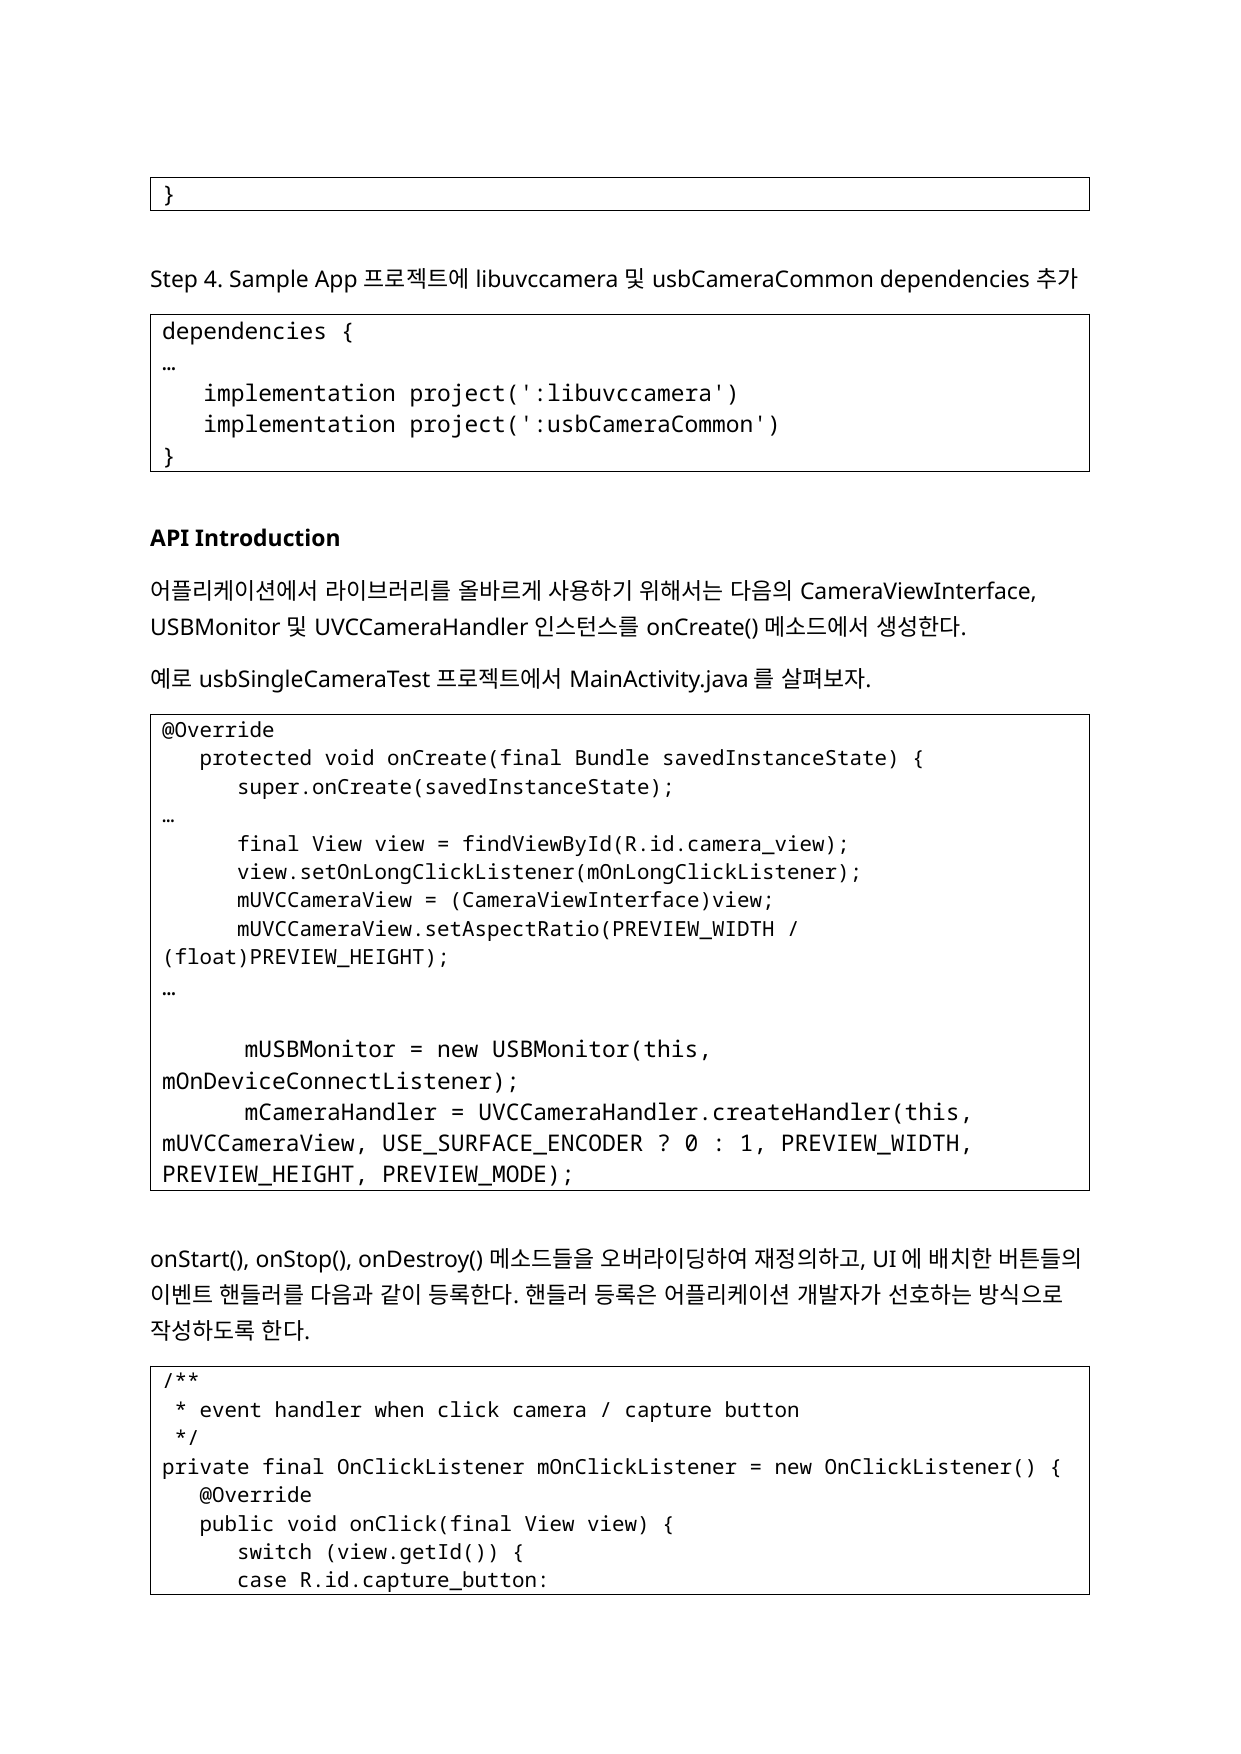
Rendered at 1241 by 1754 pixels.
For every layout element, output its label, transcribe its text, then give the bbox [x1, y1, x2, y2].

text Step 4. Sample App 프로젝트에 libuvccamera 및 usbCameraCommon dependencies 추가 [150, 261, 1090, 294]
text API Introduction [150, 522, 1090, 553]
text 예로 usbSingleCameraTest 프로젝트에서 MainActivity.java를 살펴보자. [150, 661, 1090, 694]
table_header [151, 178, 1089, 209]
text 어플리케이션에서 라이브러리를 올바르게 사용하기 위해서는 다음의 CameraViewInterface, USBMonitor 및 UVCCameraHandler 인스턴스를 onCreate() 메소드에서 생성한다. [150, 573, 1090, 642]
text onStart(), onStop(), onDestroy() 메소드들을 오버라이딩하여 재정의하고, UI에 배치한 버튼들의 이벤트 핸들러를 다음과 같이 등록한다. 핸들러 등록은 어플리케이션 개발자가 선호하는 방식으로 작성하도록 한다. [150, 1241, 1090, 1346]
table_header @Override protected void onCreate(final Bundle savedInstanceState) { super.onCreate(savedInstanceState); … final View view = findViewById(R.id.camera_view); view.setOnLongClickListener(mOnLongClickListener); mUVCCameraView = (CameraViewInterface)view; mUVCCameraView.setAspectRatio(PREVIEW_WIDTH / (float)PREVIEW_HEIGHT); … mUSBMonitor = new USBMonitor(this, mOnDeviceConnectListener); mCameraHandler = UVCCameraHandler.createHandler(this, mUVCCameraView, USE_SURFACE_ENCODER ? 0 : 1, PREVIEW_WIDTH, PREVIEW_HEIGHT, PREVIEW_MODE); [151, 715, 1089, 1189]
table_header dependencies { … implementation project(':libuvccamera') implementation project(':usbCameraCommon') } [151, 315, 1089, 471]
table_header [151, 1367, 1089, 1594]
